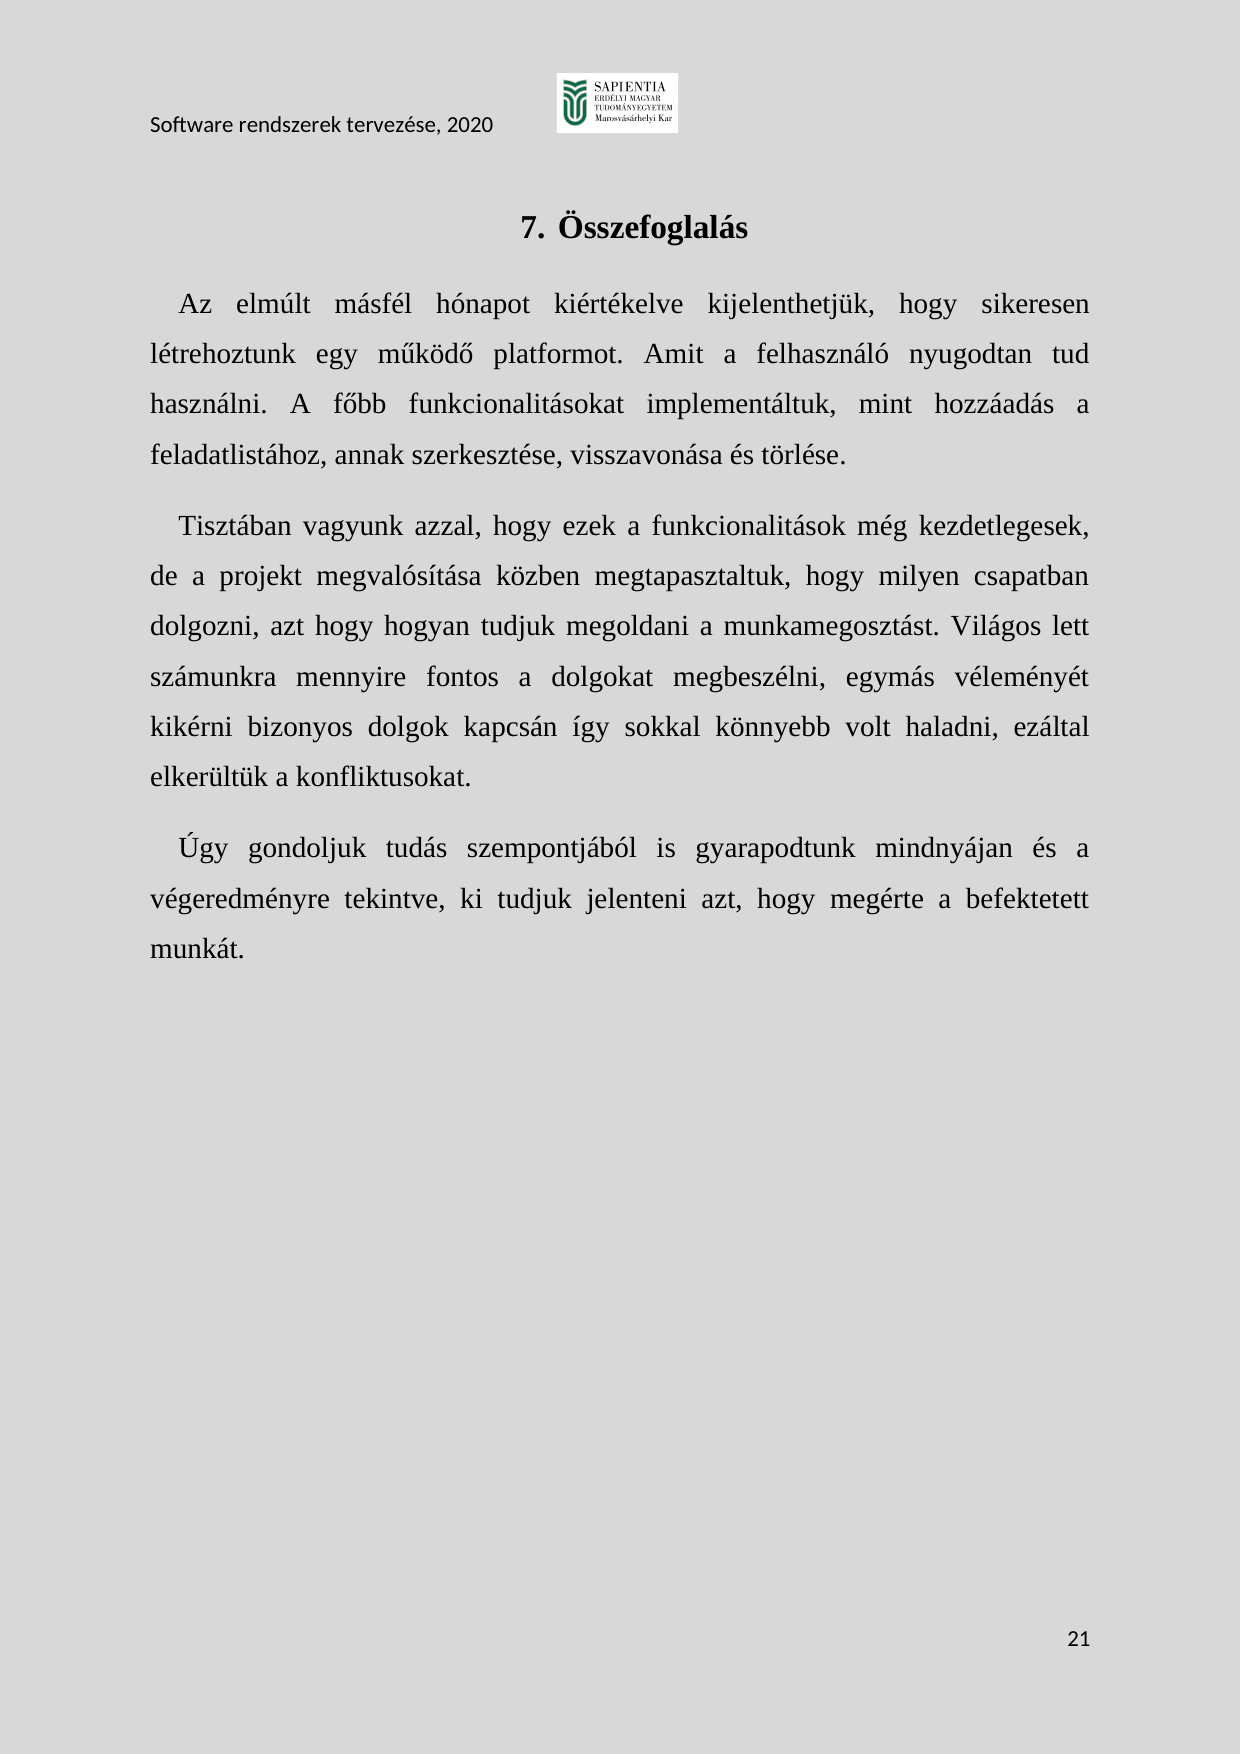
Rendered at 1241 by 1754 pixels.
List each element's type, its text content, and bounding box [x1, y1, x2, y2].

picture [556, 73, 679, 133]
list Összefoglalás [178, 207, 1090, 246]
text Az elmúlt másfél hónapot kiértékelve kijelenthetjük, hogy sikeresen létrehoztunk egy működő platformot. Amit a felhasználó nyugodtan tud használni. A főbb funkcionalitásokat implementáltuk, mint hozzáadás a feladatlistához, annak szerkesztése, visszavonása és törlése. [150, 286, 1090, 470]
text Tisztában vagyunk azzal, hogy ezek a funkcionalitások még kezdetlegesek, de a projekt megvalósítása közben megtapasztaltuk, hogy milyen csapatban dolgozni, azt hogy hogyan tudjuk megoldani a munkamegosztást. Világos lett számunkra mennyire fontos a dolgokat megbeszélni, egymás véleményét kikérni bizonyos dolgok kapcsán így sokkal könnyebb volt haladni, ezáltal elkerültük a konfliktusokat. [150, 508, 1090, 793]
text Úgy gondoljuk tudás szempontjából is gyarapodtunk mindnyájan és a végeredményre tekintve, ki tudjuk jelenteni azt, hogy megérte a befektetett munkát. [150, 831, 1090, 965]
